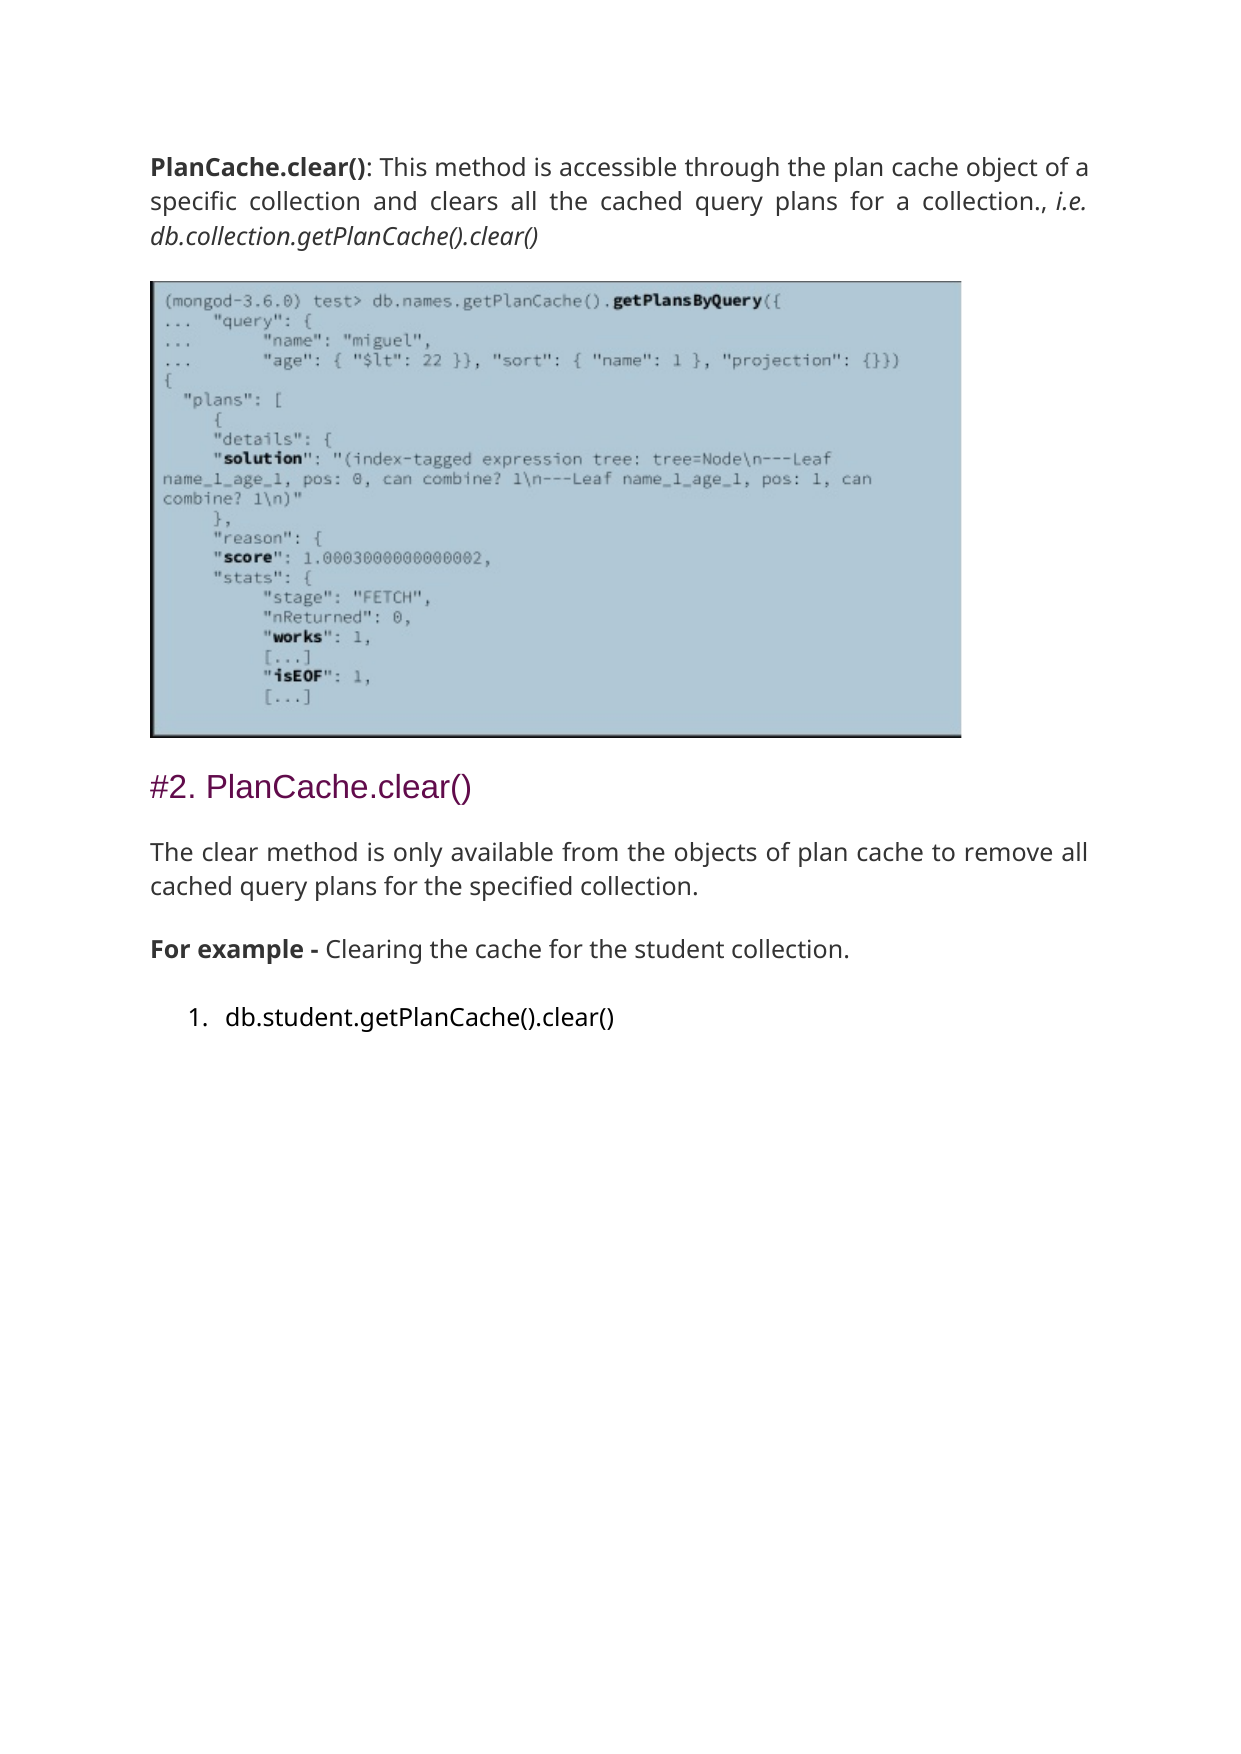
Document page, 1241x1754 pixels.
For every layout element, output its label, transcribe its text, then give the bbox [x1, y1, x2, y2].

list db.student.getPlanCache().clear() [187, 995, 1090, 1034]
text The clear method is only available from the objects of plan cache to remove all cached query plans for the specified collection. [150, 834, 1090, 902]
picture [150, 281, 962, 738]
text For example - Clearing the cache for the student collection. [150, 932, 1090, 966]
text PlanCache.clear(): This method is accessible through the plan cache object of a specific collection and clears all the cached query plans for a collection., i.e. db.collection.getPlanCache().clear() [150, 150, 1090, 252]
text #2. PlanCache.clear() [150, 767, 1090, 805]
